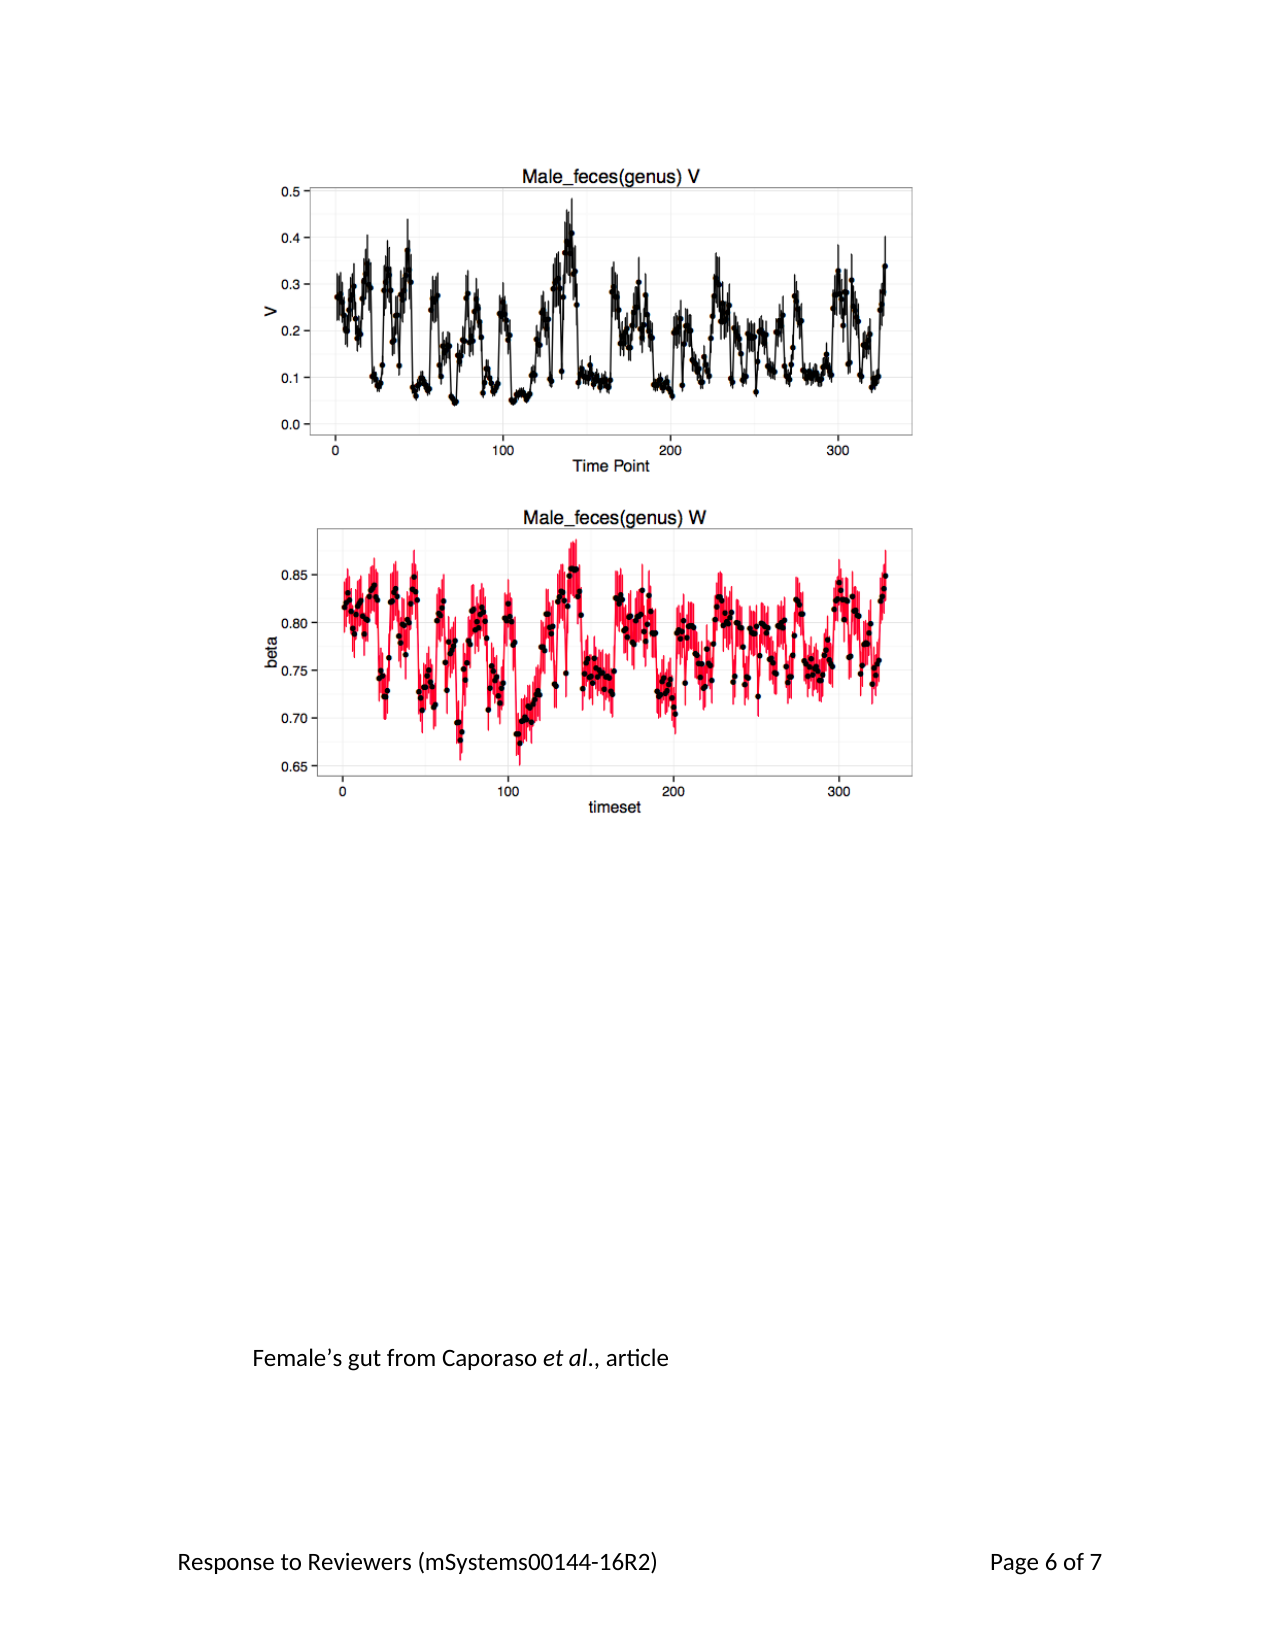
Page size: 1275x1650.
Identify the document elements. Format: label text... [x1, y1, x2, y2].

picture [252, 147, 927, 823]
list Female’s gut from Caporaso et al., article [252, 1342, 1098, 1372]
